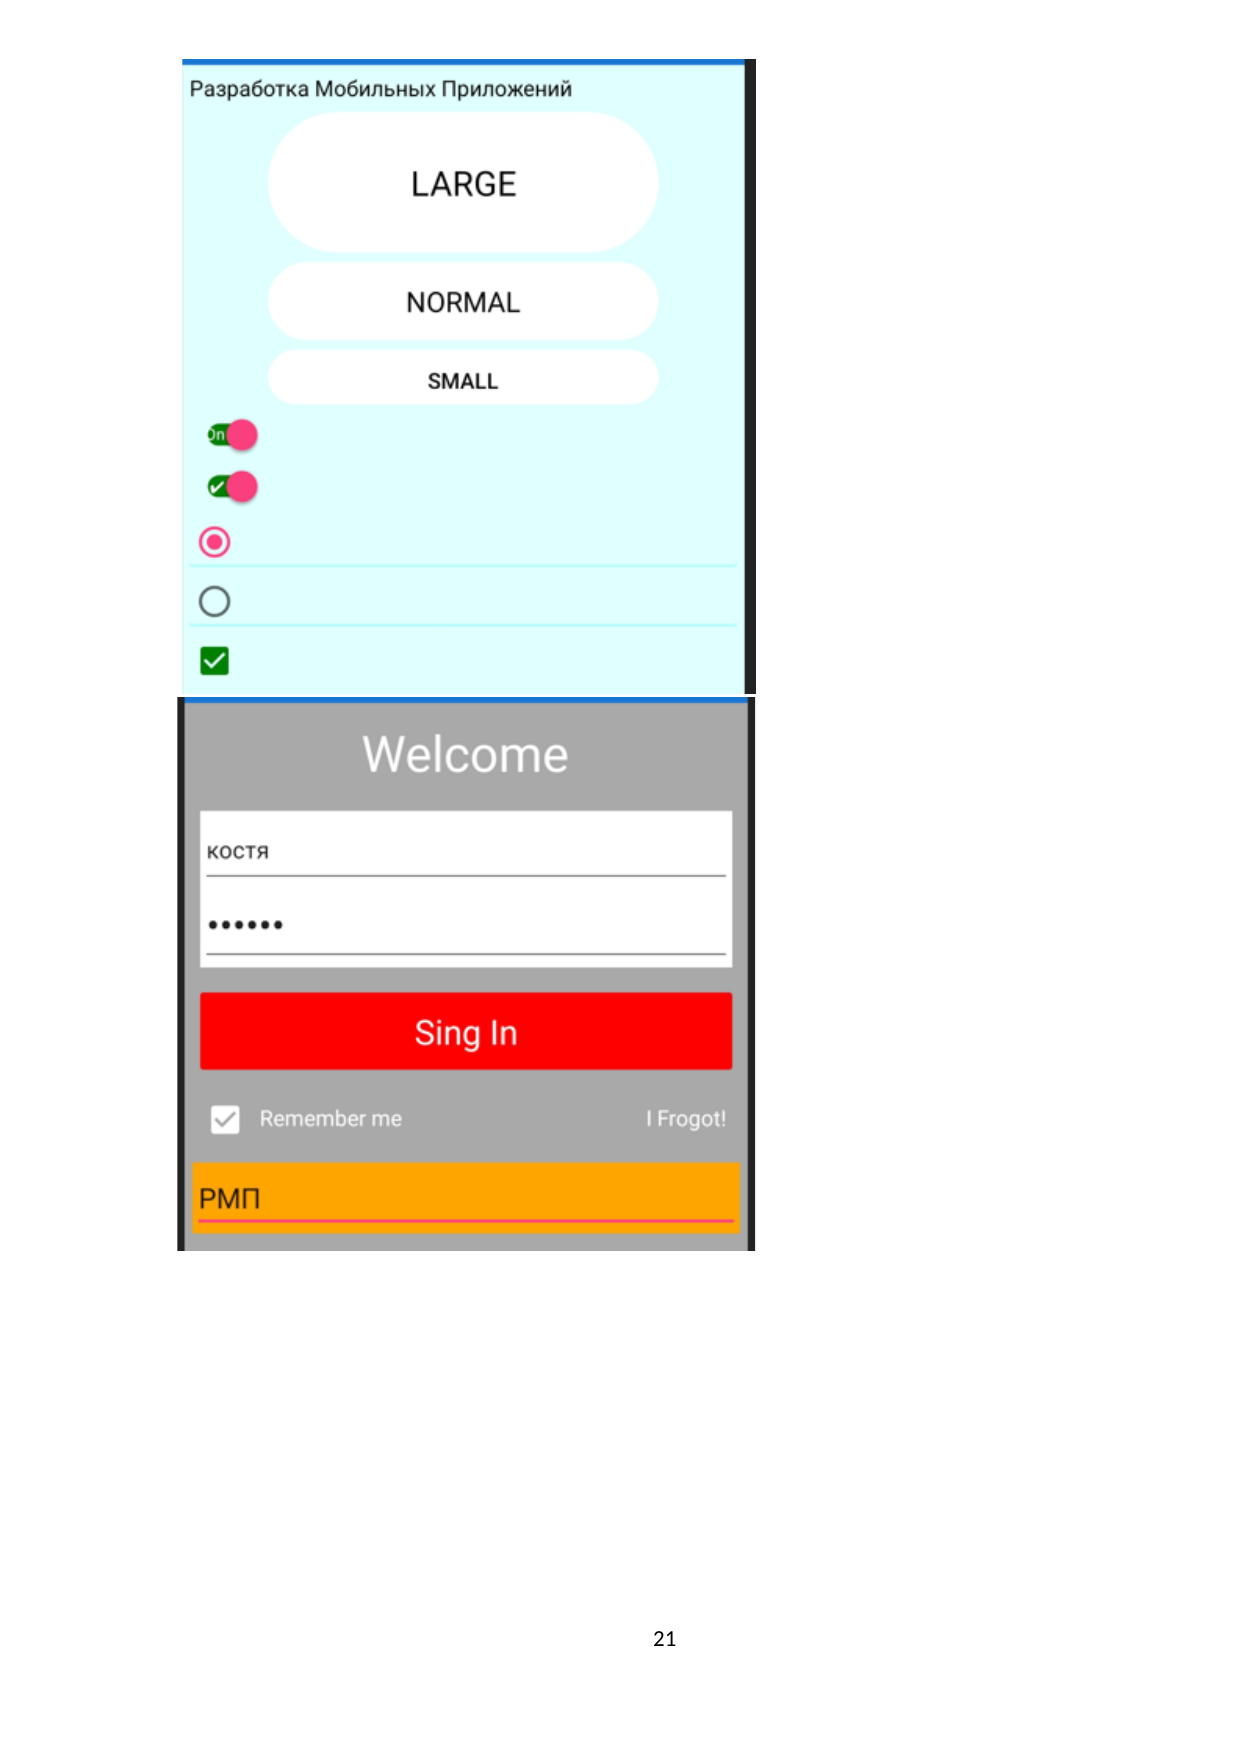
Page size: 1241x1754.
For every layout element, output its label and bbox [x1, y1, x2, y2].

picture [177, 697, 756, 1251]
picture [182, 59, 756, 694]
